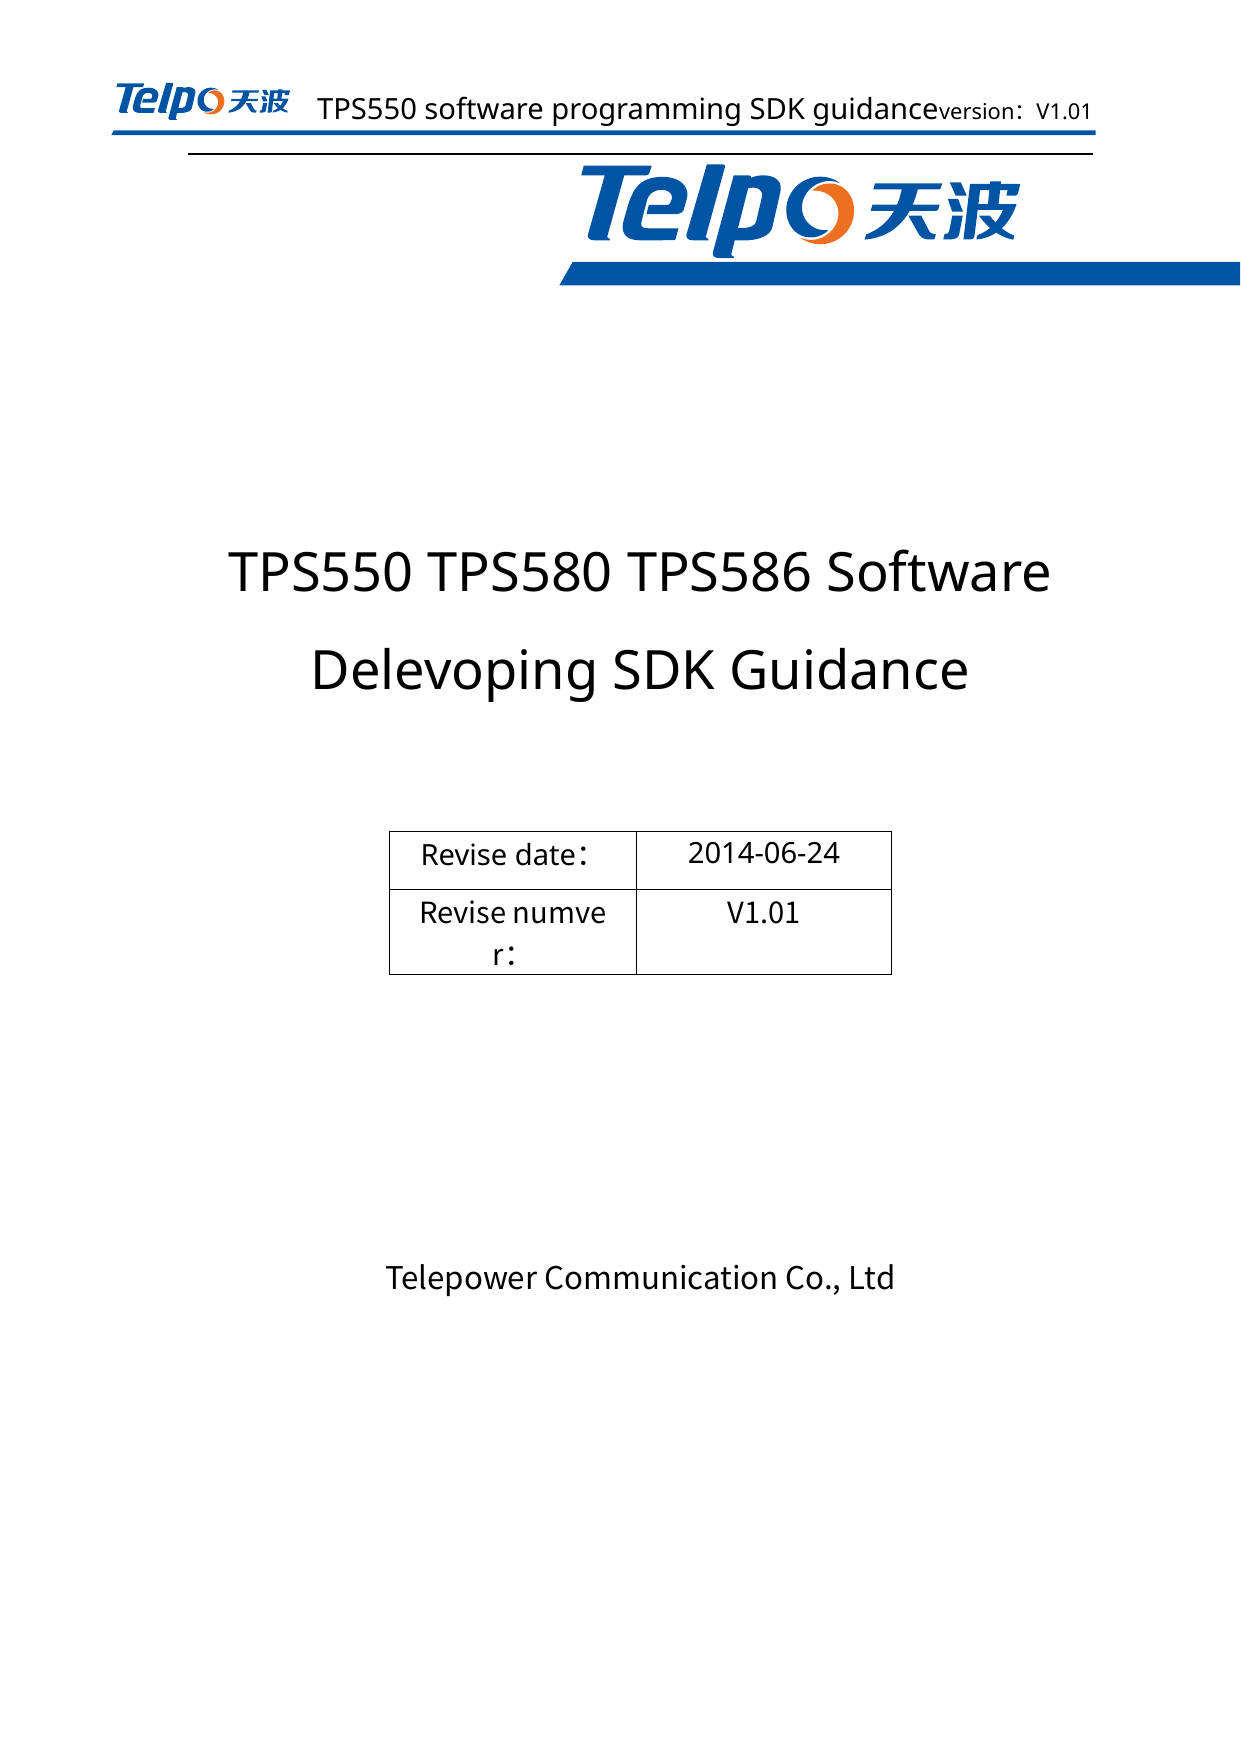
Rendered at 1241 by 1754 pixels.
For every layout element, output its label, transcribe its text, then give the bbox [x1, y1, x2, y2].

table_cell Revise numver： [390, 890, 636, 974]
text TPS550 TPS580 TPS586 Software Delevoping SDK Guidance [187, 522, 1093, 717]
table_header Revise date： [390, 832, 636, 889]
table_header 2014-06-24 [637, 832, 891, 889]
table_cell V1.01 [637, 890, 891, 974]
text Telepower Communication Co., Ltd [187, 1243, 1093, 1308]
